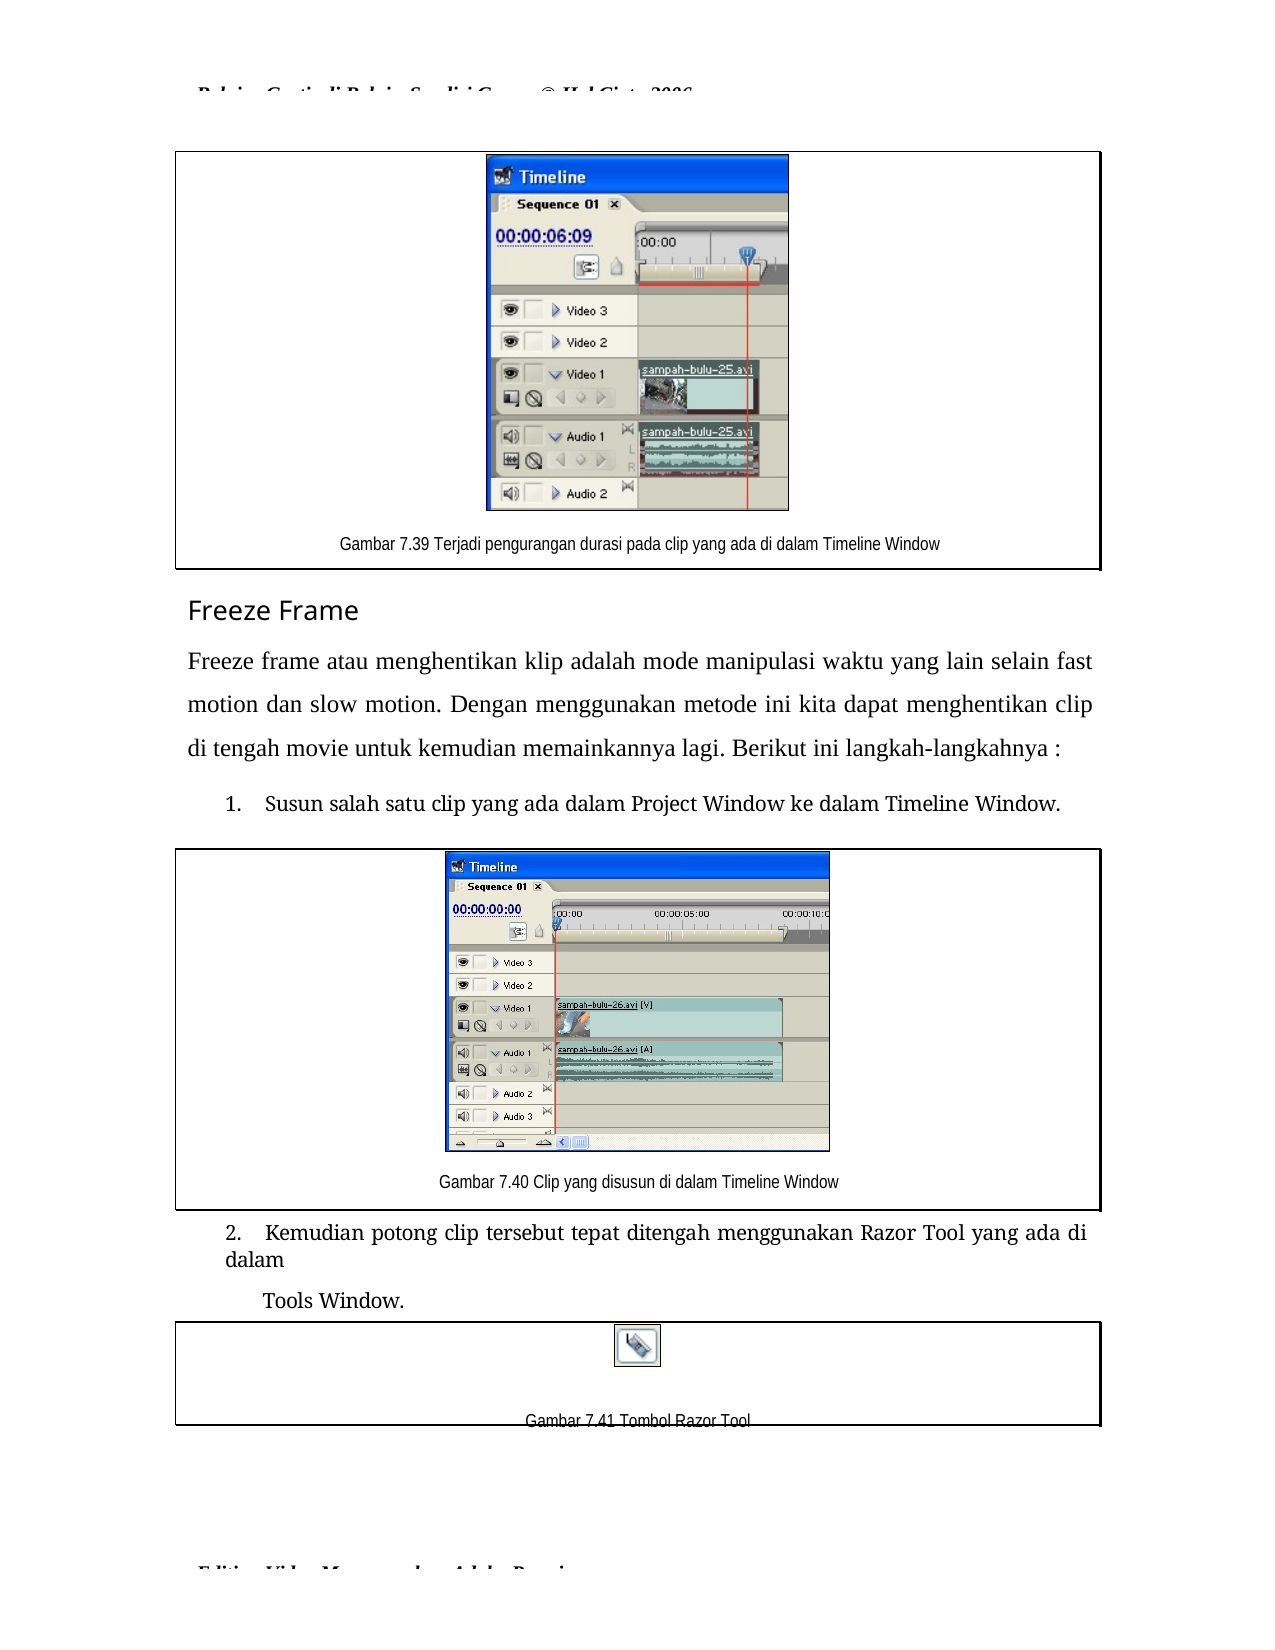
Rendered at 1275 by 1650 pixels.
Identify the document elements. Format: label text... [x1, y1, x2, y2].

text Gambar 7.39 Terjadi pengurangan durasi pada clip yang ada di dalam Timeline Window [339, 533, 1100, 553]
text Freeze Frame [187, 593, 1100, 624]
text 1. Susun salah satu clip yang ada dalam Project Window ke dalam Timeline Window. [225, 789, 1100, 816]
picture [446, 852, 829, 1151]
picture [615, 1325, 660, 1366]
picture [487, 155, 788, 510]
text Tools Window. [262, 1287, 1100, 1314]
text Freeze frame atau menghentikan klip adalah mode manipulasi waktu yang lain selain fast motion dan slow motion. Dengan menggunakan metode ini kita dapat menghentikan clip di tengah movie untuk kemudian memainkannya lagi. Berikut ini langkah-langkahnya : [187, 646, 1093, 761]
text 2. Kemudian potong clip tersebut tepat ditengah menggunakan Razor Tool yang ada di dalam [225, 1220, 1100, 1274]
text Gambar 7.41 Tombol Razor Tool [522, 1410, 753, 1432]
text Gambar 7.40 Clip yang disusun di dalam Timeline Window [439, 1170, 1100, 1191]
